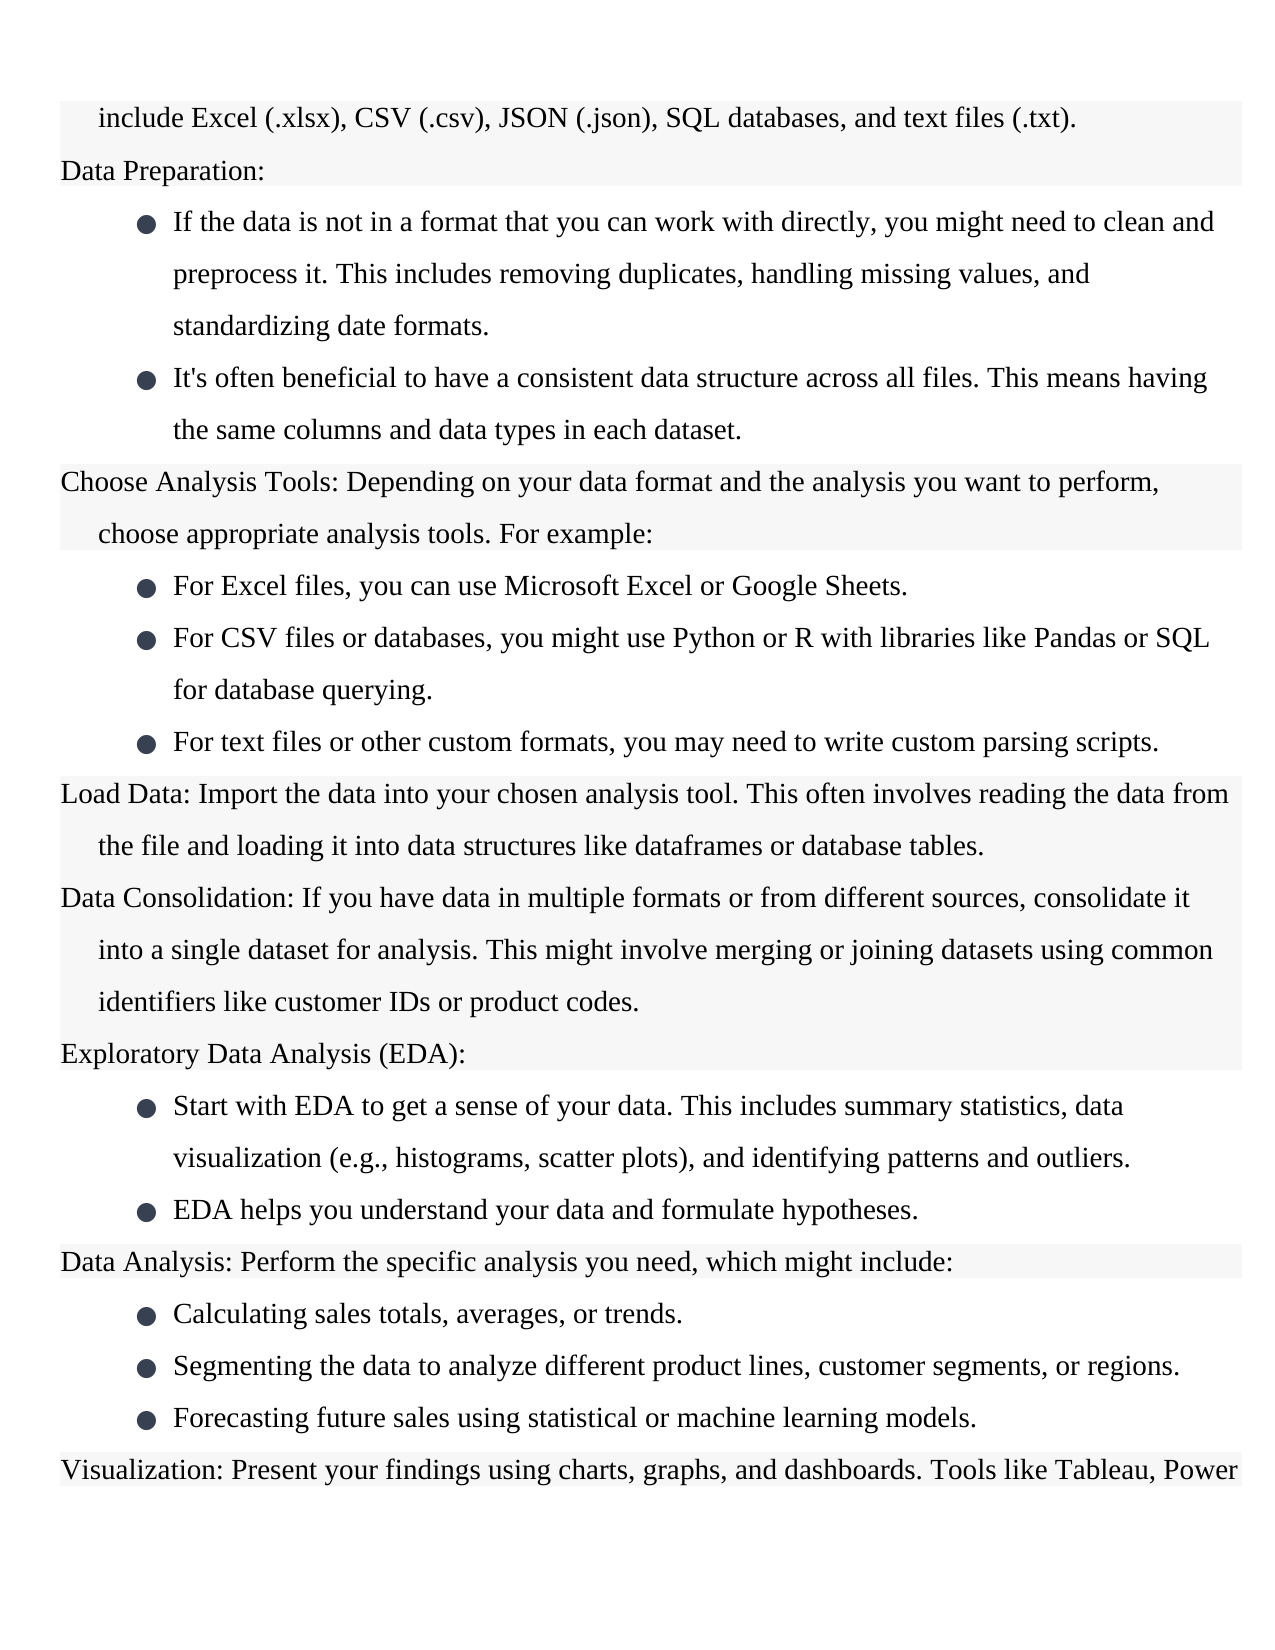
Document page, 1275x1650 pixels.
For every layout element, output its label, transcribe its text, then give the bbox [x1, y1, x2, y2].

list Exploratory Data Analysis (EDA): [60, 1036, 1242, 1070]
list It's often beneficial to have a consistent data structure across all files. This means having the same columns and data types in each dataset. [135, 361, 1242, 446]
list EDA helps you understand your data and formulate hypotheses. [135, 1192, 1242, 1226]
list Forecasting future sales using statistical or machine learning models. [135, 1400, 1242, 1434]
list For text files or other custom formats, you may need to write custom parsing scripts. [135, 724, 1242, 758]
list For CSV files or databases, you might use Python or R with libraries like Pandas or SQL for database querying. [135, 620, 1242, 706]
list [60, 101, 1242, 134]
list Segmenting the data to analyze different product lines, customer segments, or regions. [135, 1348, 1242, 1382]
list Choose Analysis Tools: Depending on your data format and the analysis you want to perform, choose appropriate analysis tools. For example: [60, 464, 1242, 550]
list Data Analysis: Perform the specific analysis you need, which might include: [60, 1244, 1242, 1278]
list Data Preparation: [60, 153, 1242, 186]
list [60, 1452, 1242, 1486]
list For Excel files, you can use Microsoft Excel or Google Sheets. [135, 568, 1242, 602]
list Data Consolidation: If you have data in multiple formats or from different sources, consolidate it into a single dataset for analysis. This might involve merging or joining datasets using common identifiers like customer IDs or product codes. [60, 880, 1242, 1018]
list Calculating sales totals, averages, or trends. [135, 1296, 1242, 1330]
list If the data is not in a format that you can work with directly, you might need to clean and preprocess it. This includes removing duplicates, handling missing values, and standardizing date formats. [135, 204, 1242, 342]
list Start with EDA to get a sense of your data. This includes summary statistics, data visualization (e.g., histograms, scatter plots), and identifying patterns and outliers. [135, 1088, 1242, 1174]
list Load Data: Import the data into your chosen analysis tool. This often involves reading the data from the file and loading it into data structures like dataframes or database tables. [60, 776, 1242, 862]
